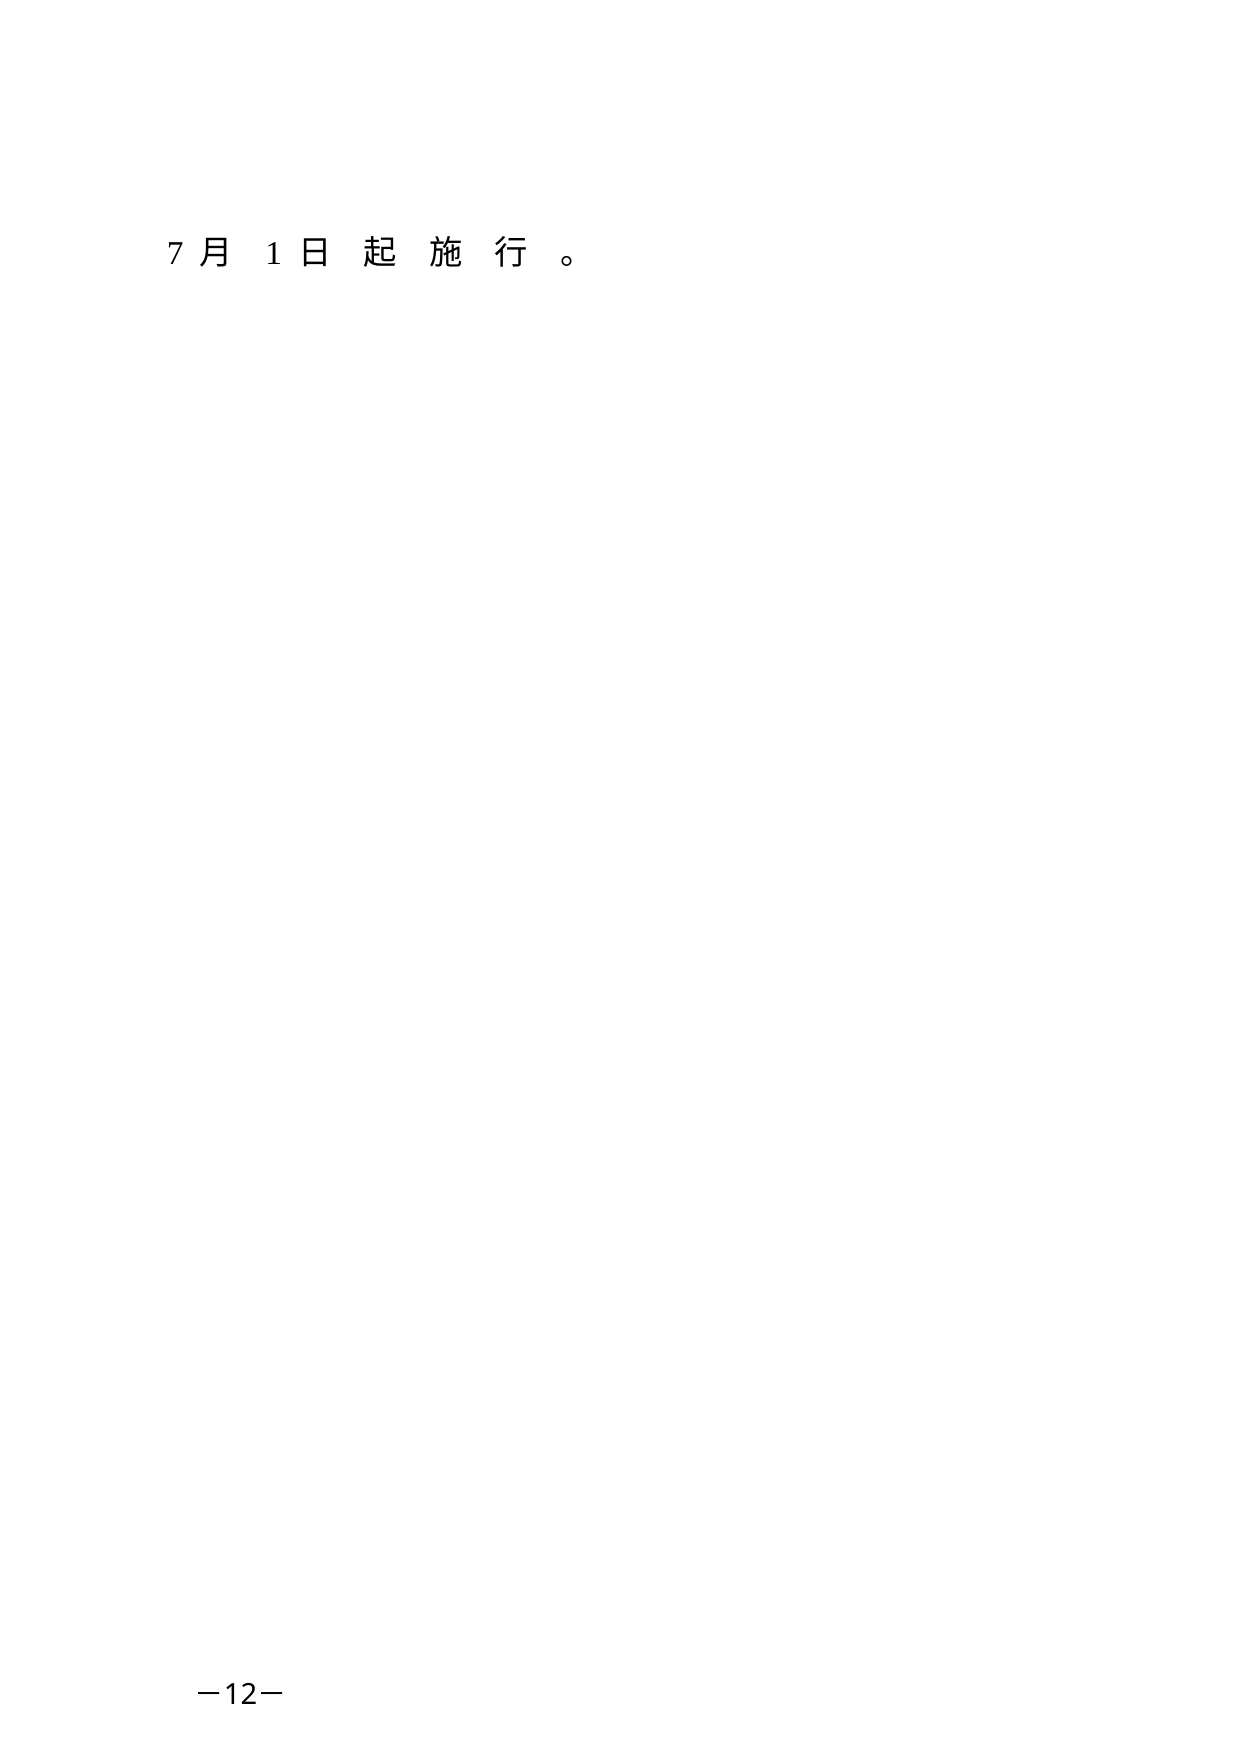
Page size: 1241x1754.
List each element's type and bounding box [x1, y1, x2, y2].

text [167, 219, 1085, 280]
